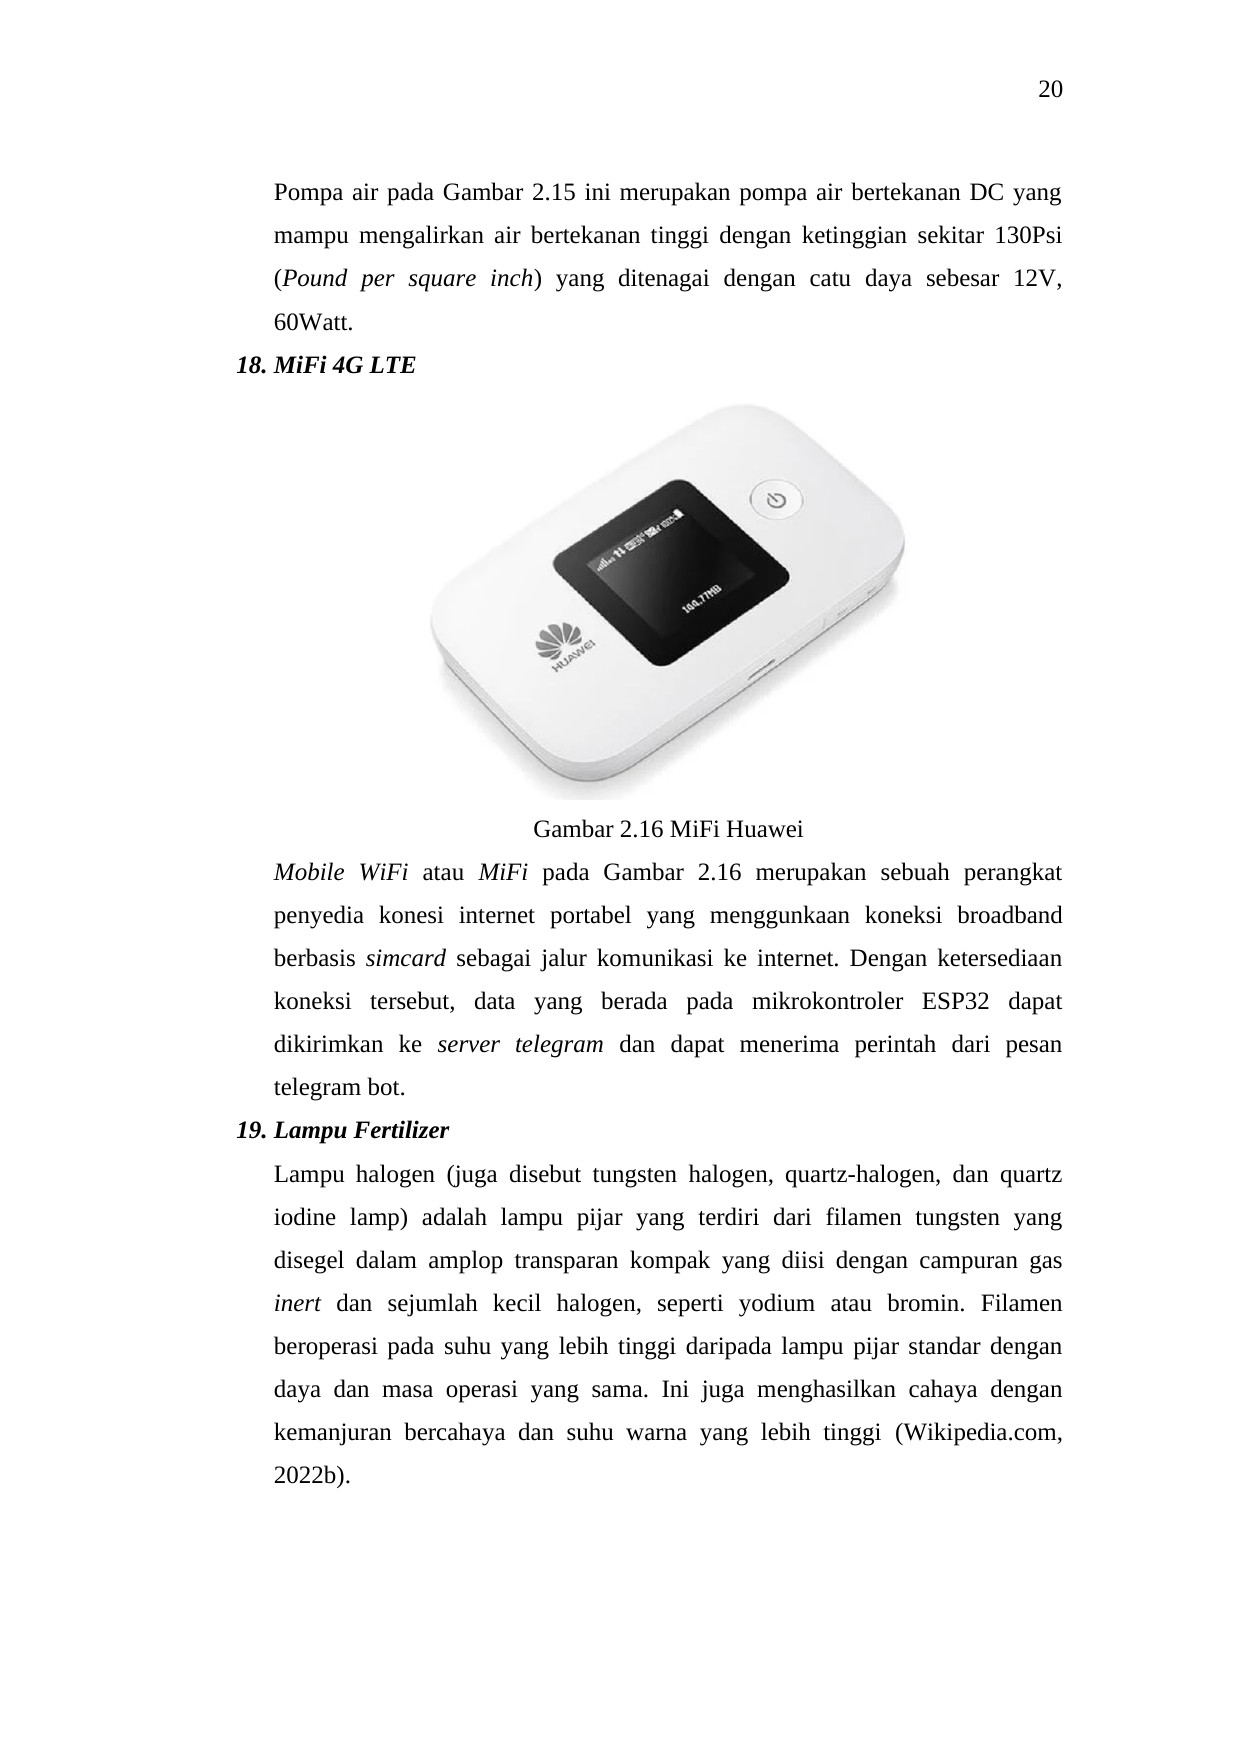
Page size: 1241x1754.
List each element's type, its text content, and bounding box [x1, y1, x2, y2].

list Lampu Fertilizer [236, 1116, 1063, 1144]
list Mobile WiFi atau MiFi pada Gambar 2.16 merupakan sebuah perangkat penyedia konesi internet portabel yang menggunkaan koneksi broadband berbasis simcard sebagai jalur komunikasi ke internet. Dengan ketersediaan koneksi tersebut, data yang berada pada mikrokontroler ESP32 dapat dikirimkan ke server telegram dan dapat menerima perintah dari pesan telegram bot. [274, 857, 1063, 1101]
list MiFi 4G LTE [236, 350, 1063, 378]
picture [425, 392, 912, 800]
list Lampu halogen (juga disebut tungsten halogen, quartz-halogen, dan quartz iodine lamp) adalah lampu pijar yang terdiri dari filamen tungsten yang disegel dalam amplop transparan kompak yang diisi dengan campuran gas inert dan sejumlah kecil halogen, seperti yodium atau bromin. Filamen beroperasi pada suhu yang lebih tinggi daripada lampu pijar standar dengan daya dan masa operasi yang sama. Ini juga menghasilkan cahaya dengan kemanjuran bercahaya dan suhu warna yang lebih tinggi . [274, 1159, 1063, 1489]
list Pompa air pada Gambar 2.15 ini merupakan pompa air bertekanan DC yang mampu mengalirkan air bertekanan tinggi dengan ketinggian sekitar 130Psi (Pound per square inch) yang ditenagai dengan catu daya sebesar 12V, 60Watt. [274, 177, 1063, 335]
list Gambar 2.16 MiFi Huawei [274, 814, 1063, 842]
